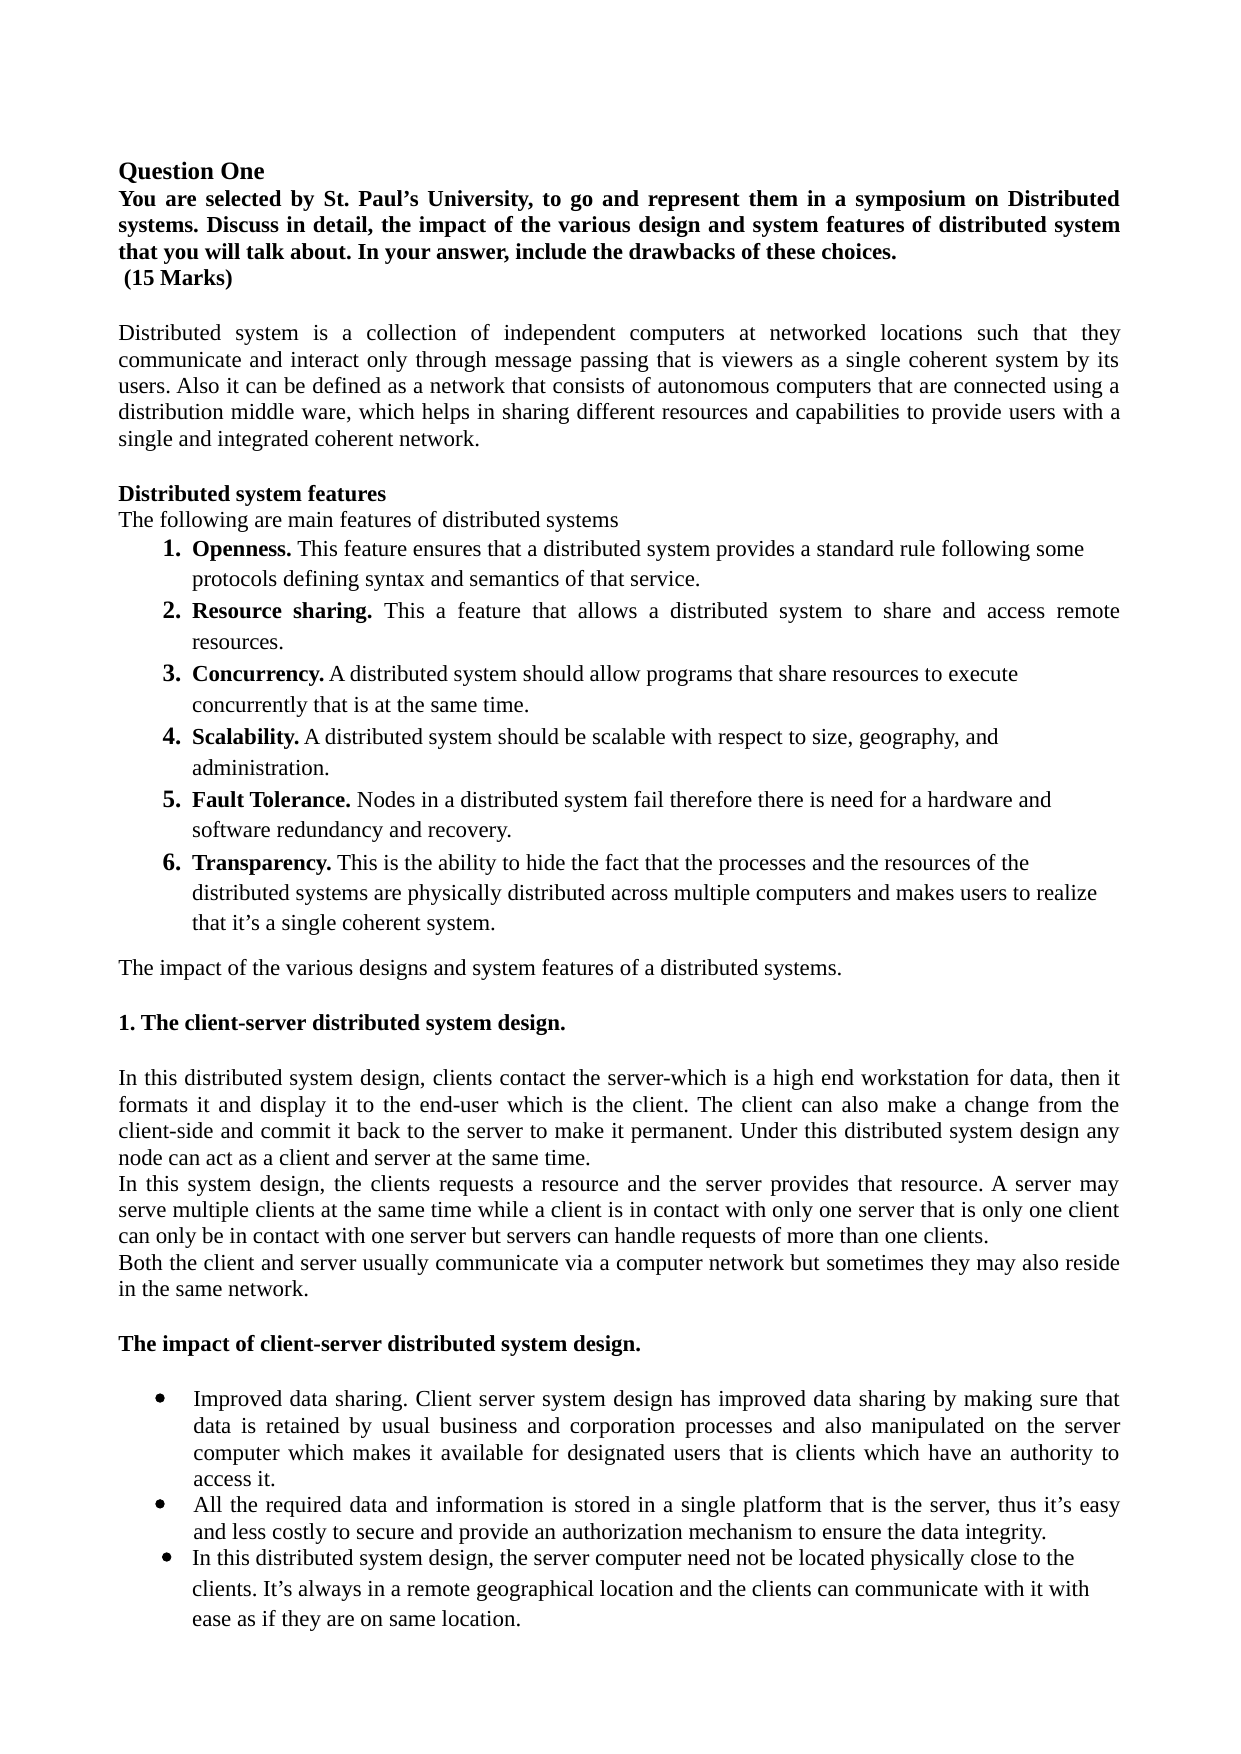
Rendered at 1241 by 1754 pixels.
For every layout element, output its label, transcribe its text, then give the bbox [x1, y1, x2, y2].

text The impact of the various designs and system features of a distributed systems. [118, 954, 1122, 981]
list In this distributed system design, the server computer need not be located physically close to the clients. It’s always in a remote geographical location and the clients can communicate with it with ease as if they are on same location. [162, 1544, 1122, 1632]
text You are selected by St. Paul’s University, to go and represent them in a symposium on Distributed systems. Discuss in detail, the impact of the various design and system features of distributed system that you will talk about. In your answer, include the drawbacks of these choices. [118, 185, 1122, 264]
list Improved data sharing. Client server system design has improved data sharing by making sure that data is retained by usual business and corporation processes and also manipulated on the server computer which makes it available for designated users that is clients which have an authority to access it. [156, 1386, 1122, 1491]
list Fault Tolerance. Nodes in a distributed system fail therefore there is need for a hardware and software redundancy and recovery. [162, 784, 1122, 843]
text Both the client and server usually communicate via a computer network but sometimes they may also reside in the same network. [118, 1249, 1122, 1302]
text The impact of client-server distributed system design. [118, 1330, 1122, 1357]
text Question One [118, 156, 1122, 185]
list Transparency. This is the ability to hide the fact that the processes and the resources of the distributed systems are physically distributed across multiple computers and makes users to realize that it’s a single coherent system. [162, 847, 1122, 936]
text (15 Marks) [118, 264, 1122, 291]
text The following are main features of distributed systems [118, 506, 1122, 533]
text In this distributed system design, clients contact the server-which is a high end workstation for data, then it formats it and display it to the end-user which is the client. The client can also make a change from the client-side and commit it back to the server to make it permanent. Under this distributed system design any node can act as a client and server at the same time. [118, 1064, 1122, 1170]
list Openness. This feature ensures that a distributed system provides a standard rule following some protocols defining syntax and semantics of that service. [162, 533, 1122, 592]
text 1. The client-server distributed system design. [118, 1009, 1122, 1036]
text Distributed system is a collection of independent computers at networked locations such that they communicate and interact only through message passing that is viewers as a single coherent system by its users. Also it can be defined as a network that consists of autonomous computers that are connected using a distribution middle ware, which helps in sharing different resources and capabilities to provide users with a single and integrated coherent network. [118, 319, 1122, 451]
list Concurrency. A distributed system should allow programs that share resources to execute concurrently that is at the same time. [162, 658, 1122, 717]
list Resource sharing. This a feature that allows a distributed system to share and access remote resources. [162, 595, 1122, 654]
list All the required data and information is stored in a single platform that is the server, thus it’s easy and less costly to secure and provide an authorization mechanism to ensure the data integrity. [156, 1491, 1122, 1544]
text In this system design, the clients requests a resource and the server provides that resource. A server may serve multiple clients at the same time while a client is in contact with only one server that is only one client can only be in contact with one server but servers can handle requests of more than one clients. [118, 1170, 1122, 1249]
list Scalability. A distributed system should be scalable with respect to size, geography, and administration. [162, 721, 1122, 780]
text Distributed system features [118, 480, 1122, 506]
